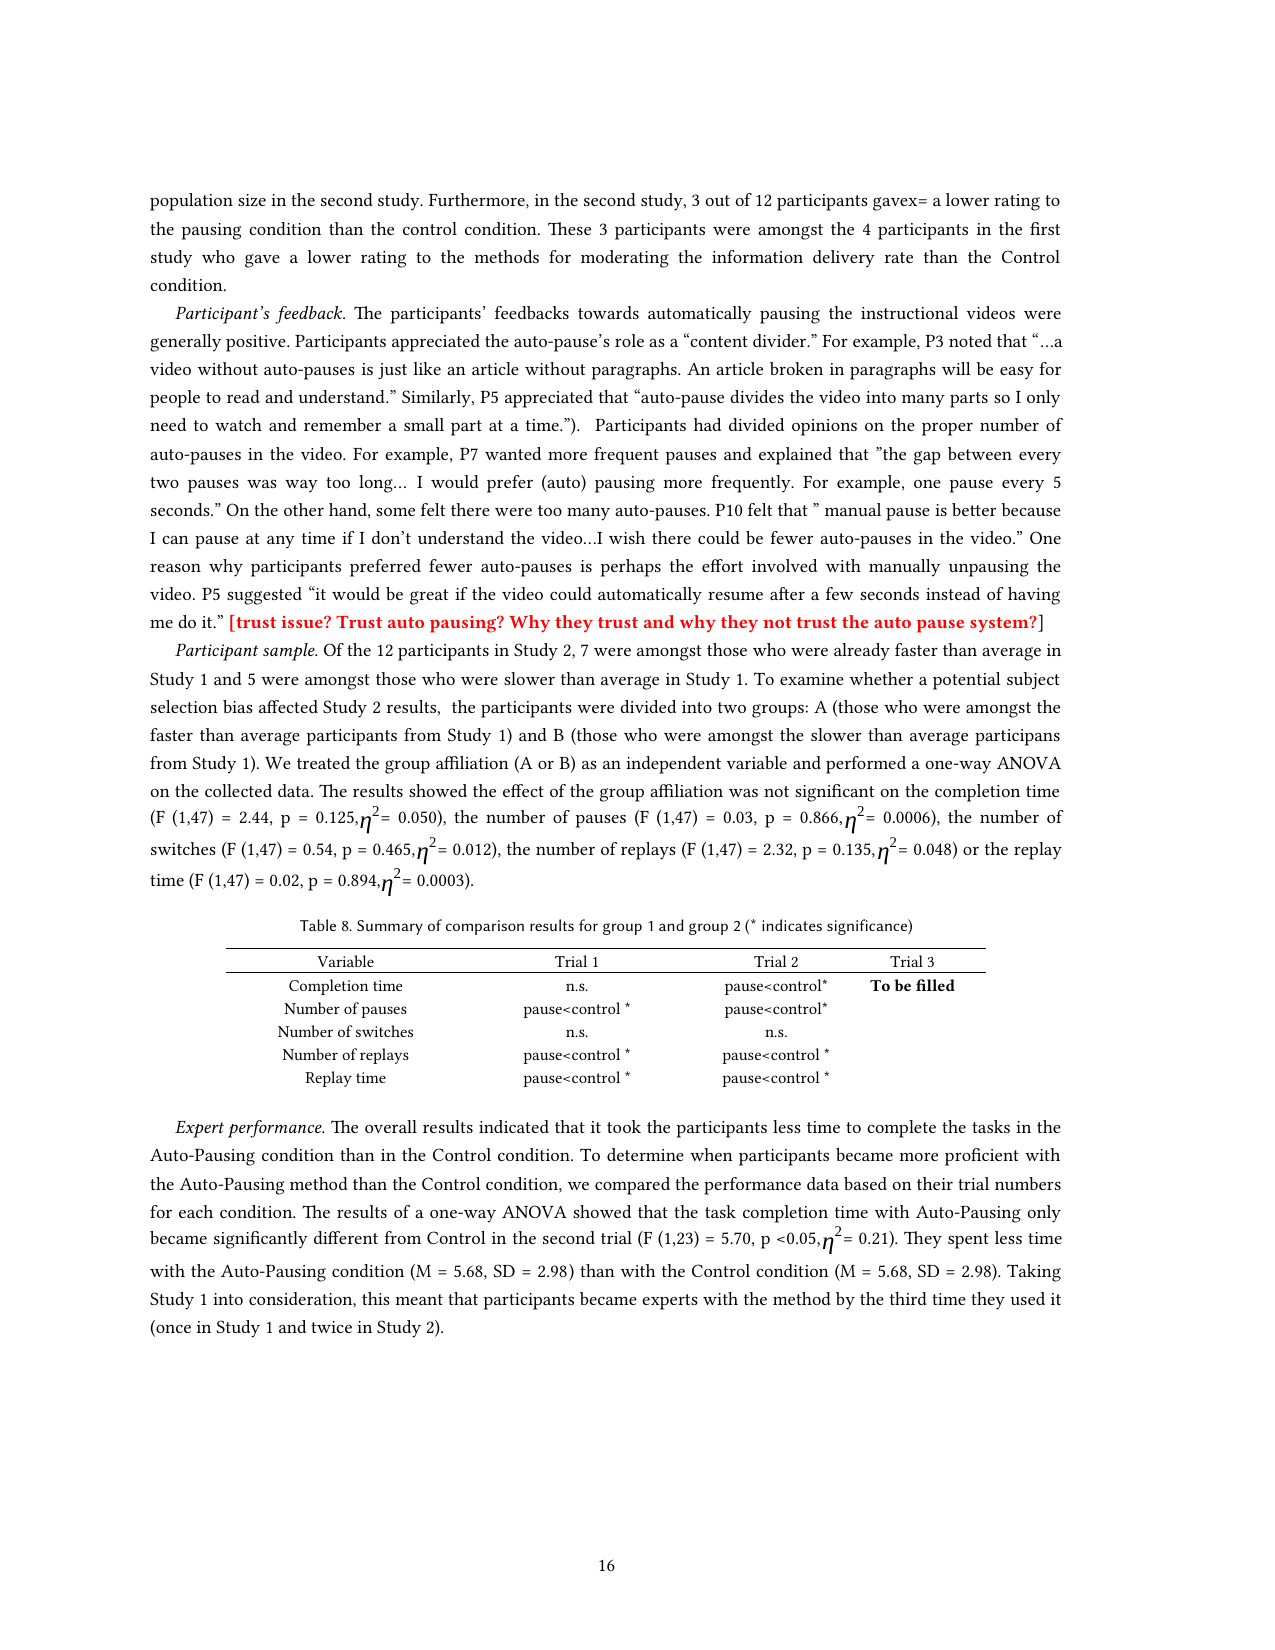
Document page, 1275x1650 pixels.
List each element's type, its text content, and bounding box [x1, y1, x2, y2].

table_header Variable [226, 949, 451, 972]
table_header Trial 2 [714, 949, 850, 972]
text Expert performance. The overall results indicated that it took the participants less time to complete the tasks in the Auto-Pausing condition than in the Control condition. To determine when participants became more proficient with the Auto-Pausing method than the Control condition, we compared the performance data based on their trial numbers for each condition. The results of a one-way ANOVA showed that the task completion time with Auto-Pausing only became significantly different from Control in the second trial (F (1,23) = 5.70, p <0.05,= 0.21). They spent less time with the Auto-Pausing condition (M = 5.68, SD = 2.98) than with the Control condition (M = 5.68, SD = 2.98). Taking Study 1 into consideration, this meant that participants became experts with the method by the third time they used it (once in Study 1 and twice in Study 2). [150, 1110, 1062, 1338]
table_cell n.s. pause<control * n.s. pause<control * pause<control * [451, 973, 714, 1110]
table_header Trial 1 [451, 949, 714, 972]
table_cell Completion time Number of pauses Number of switches Number of replays Replay time [226, 973, 451, 1110]
table_cell pause<control* pause<control* n.s. pause<control * pause<control * [714, 973, 850, 1110]
text Participant’s feedback. The participants’ feedbacks towards automatically pausing the instructional videos were generally positive. Participants appreciated the auto-pause’s role as a “content divider.” For example, P3 noted that “…a video without auto-pauses is just like an article without paragraphs. An article broken in paragraphs will be easy for people to read and understand.” Similarly, P5 appreciated that “auto-pause divides the video into many parts so I only need to watch and remember a small part at a time.”). Participants had divided opinions on the proper number of auto-pauses in the video. For example, P7 wanted more frequent pauses and explained that ”the gap between every two pauses was way too long… I would prefer (auto) pausing more frequently. For example, one pause every 5 seconds.” On the other hand, some felt there were too many auto-pauses. P10 felt that ” manual pause is better because I can pause at any time if I don’t understand the video…I wish there could be fewer auto-pauses in the video.” One reason why participants preferred fewer auto-pauses is perhaps the effort involved with manually unpausing the video. P5 suggested “it would be great if the video could automatically resume after a few seconds instead of having me do it.” [trust issue? Trust auto pausing? Why they trust and why they not trust the auto pause system?] [150, 296, 1062, 633]
table_header Trial 3 [850, 949, 986, 972]
text Participant sample. Of the 12 participants in Study 2, 7 were amongst those who were already faster than average in Study 1 and 5 were amongst those who were slower than average in Study 1. To examine whether a potential subject selection bias affected Study 2 results, the participants were divided into two groups: A (those who were amongst the faster than average participants from Study 1) and B (those who were amongst the slower than average participans from Study 1). We treated the group affiliation (A or B) as an independent variable and performed a one-way ANOVA on the collected data. The results showed the effect of the group affiliation was not significant on the completion time (F (1,47) = 2.44, p = 0.125,= 0.050), the number of pauses (F (1,47) = 0.03, p = 0.866,= 0.0006), the number of switches (F (1,47) = 0.54, p = 0.465,= 0.012), the number of replays (F (1,47) = 2.32, p = 0.135,= 0.048) or the replay time (F (1,47) = 0.02, p = 0.894,= 0.0003). [150, 633, 1062, 896]
table_cell To be filled [850, 973, 986, 1110]
